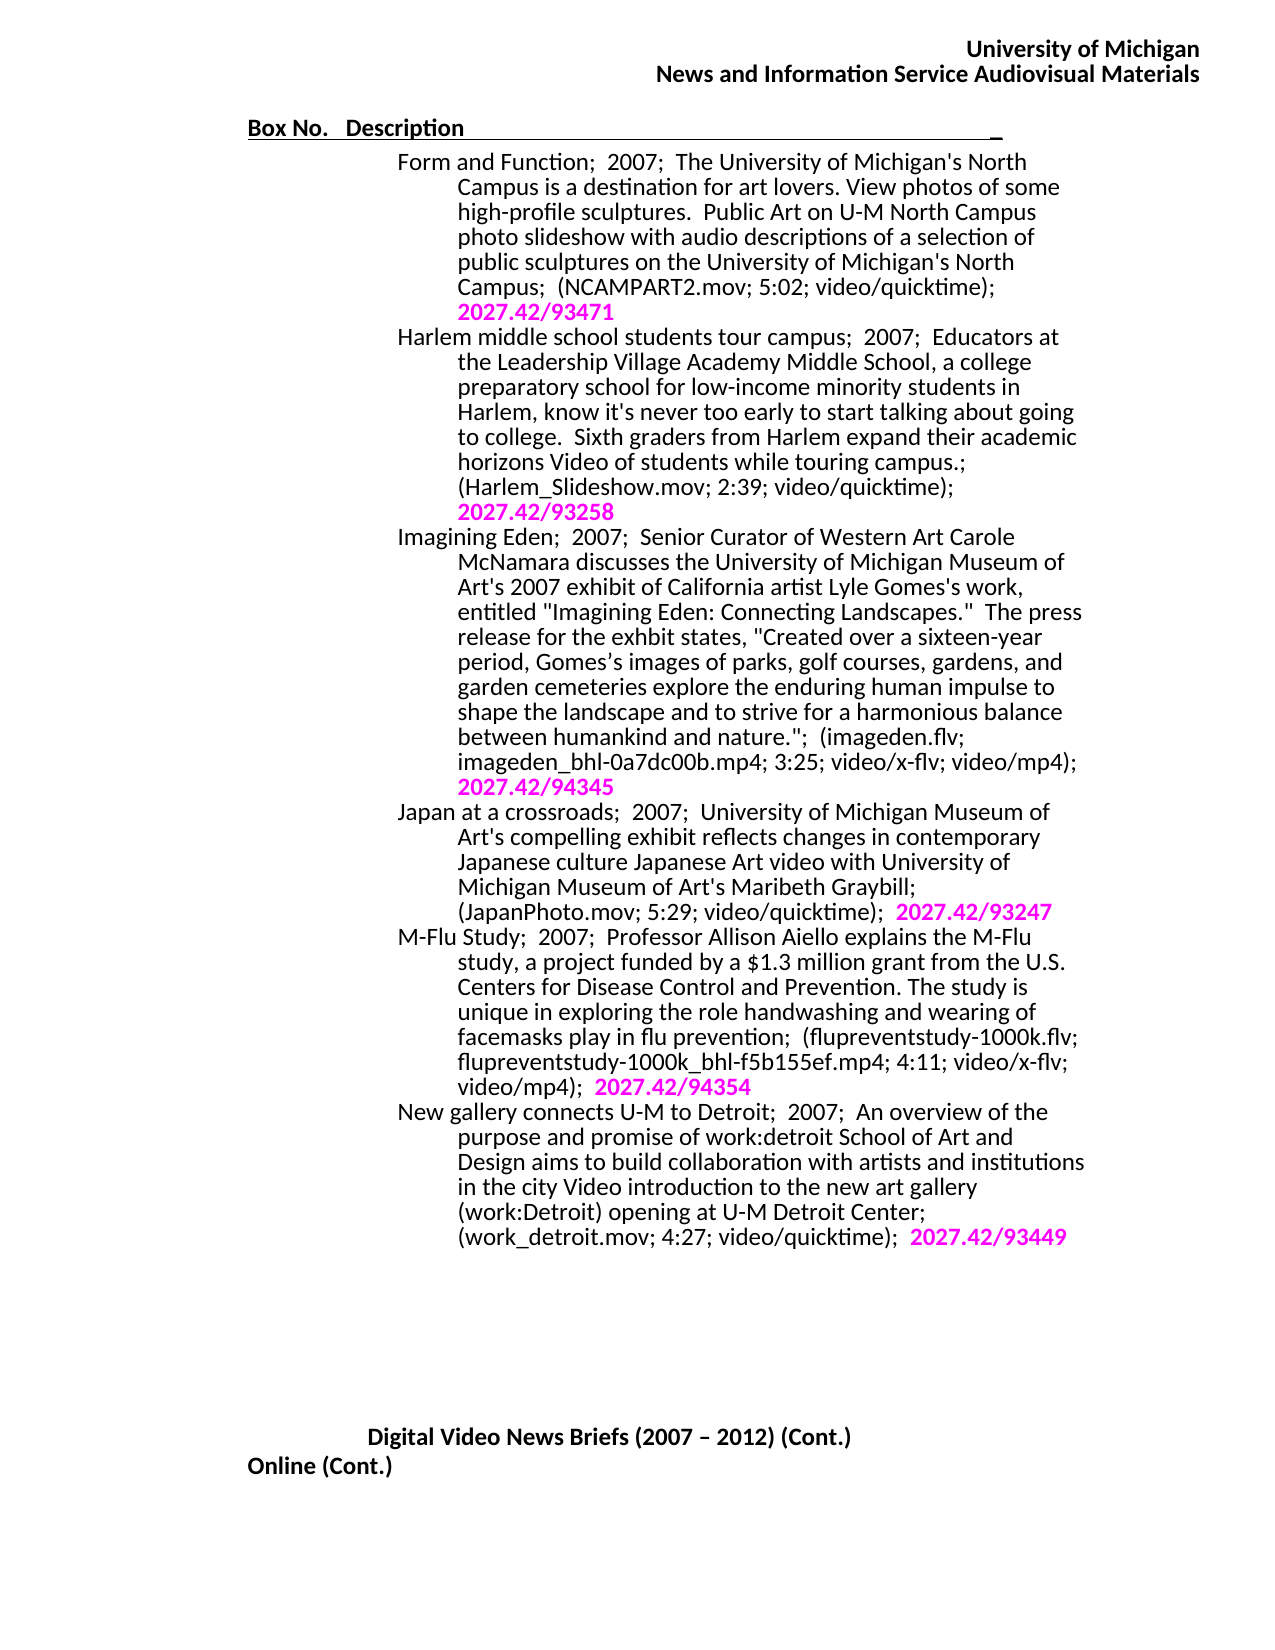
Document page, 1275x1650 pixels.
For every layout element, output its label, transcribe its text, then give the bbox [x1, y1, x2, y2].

text Form and Function; 2007; The University of Michigan's North Campus is a destination for art lovers. View photos of some high-profile sculptures. Public Art on U-M North Campus photo slideshow with audio descriptions of a selection of public sculptures on the University of Michigan's North Campus; (NCAMPART2.mov; 5:02; video/quicktime); 2027.42/93471 [397, 150, 1087, 325]
text Digital Video News Briefs (2007 – 2012) (Cont.) [367, 1425, 1087, 1450]
text M-Flu Study; 2007; Professor Allison Aiello explains the M-Flu study, a project funded by a $1.3 million grant from the U.S. Centers for Disease Control and Prevention. The study is unique in exploring the role handwashing and wearing of facemasks play in flu prevention; (flupreventstudy-1000k.flv; flupreventstudy-1000k_bhl-f5b155ef.mp4; 4:11; video/x-flv; video/mp4); 2027.42/94354 [397, 925, 1087, 1100]
text Online (Cont.) [187, 1450, 1087, 1481]
text New gallery connects U-M to Detroit; 2007; An overview of the purpose and promise of work:detroit School of Art and Design aims to build collaboration with artists and institutions in the city Video introduction to the new art gallery (work:Detroit) opening at U-M Detroit Center; (work_detroit.mov; 4:27; video/quicktime); 2027.42/93449 [397, 1100, 1087, 1250]
text Japan at a crossroads; 2007; University of Michigan Museum of Art's compelling exhibit reflects changes in contemporary Japanese culture Japanese Art video with University of Michigan Museum of Art's Maribeth Graybill; (JapanPhoto.mov; 5:29; video/quicktime); 2027.42/93247 [397, 800, 1087, 925]
text Imagining Eden; 2007; Senior Curator of Western Art Carole McNamara discusses the University of Michigan Museum of Art's 2007 exhibit of California artist Lyle Gomes's work, entitled "Imagining Eden: Connecting Landscapes." The press release for the exhbit states, "Created over a sixteen-year period, Gomes’s images of parks, golf courses, gardens, and garden cemeteries explore the enduring human impulse to shape the landscape and to strive for a harmonious balance between humankind and nature."; (imageden.flv; imageden_bhl-0a7dc00b.mp4; 3:25; video/x-flv; video/mp4); 2027.42/94345 [397, 525, 1087, 800]
text Harlem middle school students tour campus; 2007; Educators at the Leadership Village Academy Middle School, a college preparatory school for low-income minority students in Harlem, know it's never too early to start talking about going to college. Sixth graders from Harlem expand their academic horizons Video of students while touring campus.; (Harlem_Slideshow.mov; 2:39; video/quicktime); 2027.42/93258 [397, 325, 1087, 525]
